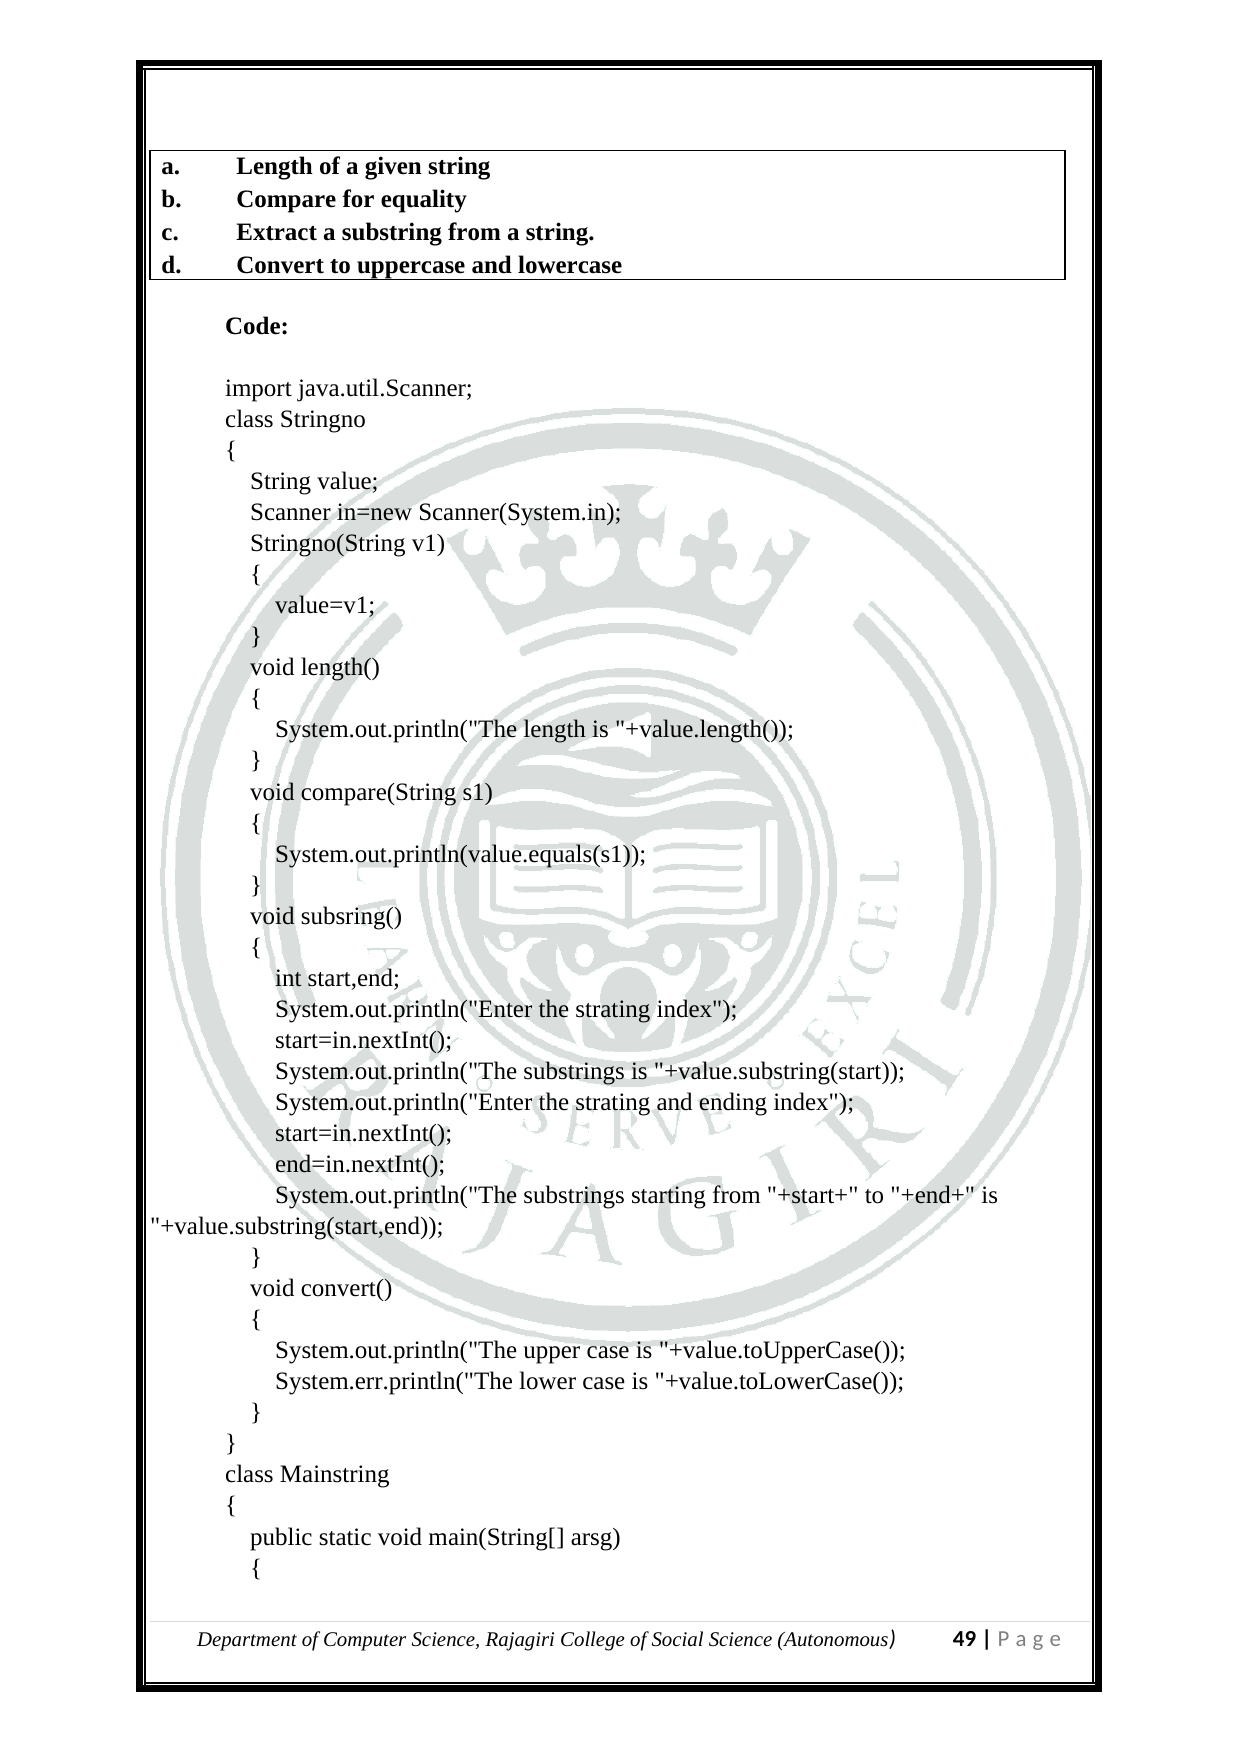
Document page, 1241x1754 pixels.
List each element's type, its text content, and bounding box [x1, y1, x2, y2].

text public static void main(String[] arsg) [150, 1522, 1090, 1550]
text } [150, 1428, 1090, 1457]
text { [150, 808, 1090, 836]
text start=in.nextInt(); [150, 1025, 1090, 1054]
text System.out.println("The upper case is "+value.toUpperCase()); [150, 1335, 1090, 1364]
text void compare(String s1) [150, 777, 1090, 805]
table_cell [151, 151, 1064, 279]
text void convert() [150, 1273, 1090, 1302]
text System.out.println("The length is "+value.length()); [150, 714, 1090, 743]
text System.out.println("Enter the strating index"); [150, 994, 1090, 1023]
text { [150, 1491, 1090, 1519]
text System.out.println("The substrings is "+value.substring(start)); [150, 1056, 1090, 1085]
text end=in.nextInt(); [150, 1149, 1090, 1178]
text { [150, 435, 1090, 464]
text } [150, 1242, 1090, 1271]
text System.out.println("Enter the strating and ending index"); [150, 1087, 1090, 1116]
text System.err.println("The lower case is "+value.toLowerCase()); [150, 1366, 1090, 1395]
text import java.util.Scanner; [150, 373, 1090, 402]
text start=in.nextInt(); [150, 1118, 1090, 1147]
text { [150, 683, 1090, 712]
text System.out.println(value.equals(s1)); [150, 839, 1090, 867]
text Scanner in=new Scanner(System.in); [150, 497, 1090, 526]
text } [150, 621, 1090, 650]
text class Stringno [150, 404, 1090, 433]
text void length() [150, 652, 1090, 681]
text String value; [150, 466, 1090, 495]
text System.out.println("The substrings starting from "+start+" to "+end+" is "+value.substring(start,end)); [150, 1180, 1090, 1240]
text class Mainstring [150, 1459, 1090, 1488]
text } [150, 746, 1090, 774]
text } [150, 1397, 1090, 1426]
text { [150, 559, 1090, 588]
text Code: [150, 311, 1090, 340]
text void subsring() [150, 901, 1090, 929]
text { [150, 1304, 1090, 1333]
text { [150, 932, 1090, 961]
text Stringno(String v1) [150, 528, 1090, 557]
text int start,end; [150, 963, 1090, 992]
text value=v1; [150, 590, 1090, 619]
text { [150, 1553, 1090, 1581]
text } [150, 870, 1090, 898]
